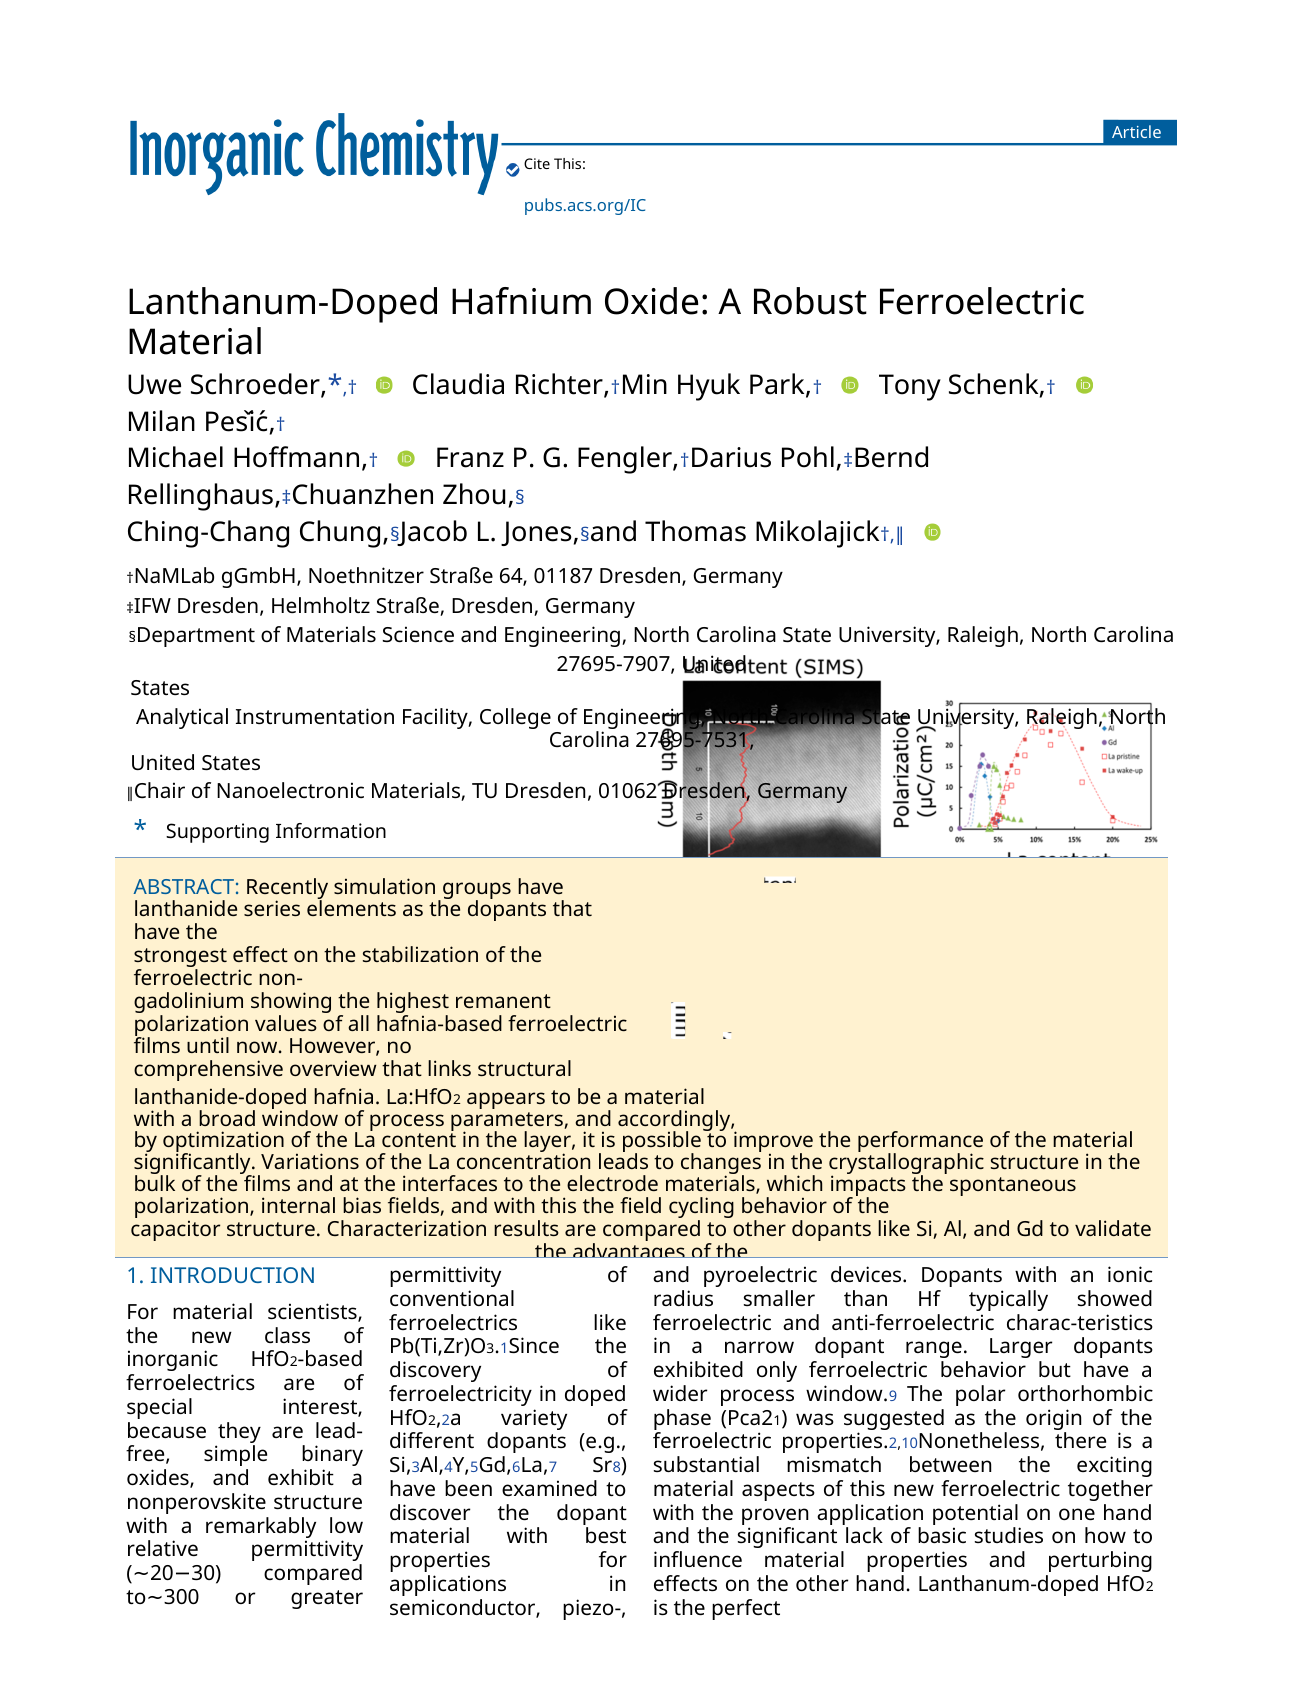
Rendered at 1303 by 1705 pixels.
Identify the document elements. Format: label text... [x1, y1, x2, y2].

text †NaMLab gGmbH, Noethnitzer Straße 64, 01187 Dresden, Germany [126, 560, 1178, 589]
picture [840, 375, 860, 395]
table_cell ABSTRACT: Recently simulation groups have reported the [115, 858, 641, 898]
picture [129, 112, 1178, 196]
picture [376, 375, 393, 395]
text ‡IFW Dresden, Helmholtz Straße, Dresden, Germany [126, 589, 1178, 619]
text Article [125, 123, 1161, 142]
text Cite This: pubs.acs.org/IC [524, 153, 1178, 215]
text For material scientists, the new class of inorganic HfO2-based ferroelectrics are of special interest, because they are lead-free, simple binary oxides, and exhibit a nonperovskite structure with a remarkably low relative permittivity (∼20−30) compared to∼300 or greater permittivity of conventional ferroelectrics like Pb(Ti,Zr)O3.1Since the discovery of ferroelectricity in doped HfO2,2a variety of different dopants (e.g., Si,3Al,4Y,5Gd,6La,7 Sr8) have been examined to discover the dopant material with best properties for applications in semiconductor, piezo-, and pyroelectric devices. Dopants with an ionic radius smaller than Hf typically showed ferroelectric and anti-ferroelectric charac-teristics in a narrow dopant range. Larger dopants exhibited only ferroelectric behavior but have a wider process window.9 The polar orthorhombic phase (Pca21) was suggested as the origin of the ferroelectric properties.2,10Nonetheless, there is a substantial mismatch between the exciting material aspects of this new ferroelectric together with the proven application potential on one hand and the significant lack of basic studies on how to influence material properties and perturbing effects on the other hand. Lanthanum-doped HfO2 is the perfect [389, 1264, 627, 1620]
text Uwe Schroeder,*,†Claudia Richter,†Min Hyuk Park,†Tony Schenk,†Milan Pešić,† [126, 365, 1178, 439]
table_cell lanthanide-doped hafnia. La:HfO2 appears to be a material with a broad window of process parameters, and accordingly, by optimization of the La content in the layer, it is possible to improve the performance of the material significantly. Variations of the La concentration leads to changes in the crystallographic structure in the bulk of the films and at the interfaces to the electrode materials, which impacts the spontaneous polarization, internal bias fields, and with this the field cycling behavior of the capacitor structure. Characterization results are compared to other dopants like Si, Al, and Gd to validate the advantages of the material in applications such as semiconductor memory devices. [115, 1081, 1168, 1257]
table_cell [641, 990, 1168, 1081]
table_cell lanthanide series elements as the dopants that have the strongest effect on the stabilization of the ferroelectric non- centrosymmetric orthorhombic phase in hafnium oxide. This finding confirms experimental results for lanthanum and [115, 898, 1168, 990]
picture [764, 874, 796, 883]
text Michael Hoffmann,†Franz P. G. Fengler,†Darius Pohl,‡Bernd Rellinghaus,‡Chuanzhen Zhou,§ [126, 439, 1178, 513]
text States [130, 677, 1178, 700]
table_header * S Supporting Information [115, 811, 1168, 857]
picture [657, 700, 1158, 706]
text Lanthanum-Doped Hafnium Oxide: A Robust Ferroelectric Material [126, 282, 1178, 363]
table_cell [641, 858, 1168, 898]
picture [1074, 375, 1094, 395]
picture [923, 522, 942, 542]
table_cell gadolinium showing the highest remanent polarization values of all hafnia-based ferroelectric films until now. However, no comprehensive overview that links structural properties to the electrical performance of the films in detail is available for [115, 990, 641, 1081]
picture [722, 1032, 732, 1039]
text ∥Chair of Nanoelectronic Materials, TU Dresden, 01062 Dresden, Germany [126, 775, 1178, 804]
text 1. INTRODUCTION [126, 1264, 388, 1288]
text For material scientists, the new class of inorganic HfO2-based ferroelectrics are of special interest, because they are lead-free, simple binary oxides, and exhibit a nonperovskite structure with a remarkably low relative permittivity (∼20−30) compared to∼300 or greater permittivity of conventional ferroelectrics like Pb(Ti,Zr)O3.1Since the discovery of ferroelectricity in doped HfO2,2a variety of different dopants (e.g., Si,3Al,4Y,5Gd,6La,7 Sr8) have been examined to discover the dopant material with best properties for applications in semiconductor, piezo-, and pyroelectric devices. Dopants with an ionic radius smaller than Hf typically showed ferroelectric and anti-ferroelectric charac-teristics in a narrow dopant range. Larger dopants exhibited only ferroelectric behavior but have a wider process window.9 The polar orthorhombic phase (Pca21) was suggested as the origin of the ferroelectric properties.2,10Nonetheless, there is a substantial mismatch between the exciting material aspects of this new ferroelectric together with the proven application potential on one hand and the significant lack of basic studies on how to influence material properties and perturbing effects on the other hand. Lanthanum-doped HfO2 is the perfect [653, 1264, 1153, 1620]
picture [657, 804, 1158, 811]
picture [396, 449, 416, 468]
text §Department of Materials Science and Engineering, North Carolina State University, Raleigh, North Carolina 27695-7907, United [125, 619, 1178, 677]
text United States [130, 752, 1178, 775]
text Analytical Instrumentation Facility, College of Engineering, North Carolina State University, Raleigh, North Carolina 27695-7531, [125, 706, 1178, 752]
picture [668, 1002, 686, 1039]
text Ching-Chang Chung,§Jacob L. Jones,§and Thomas Mikolajick†,∥ [126, 513, 1178, 549]
